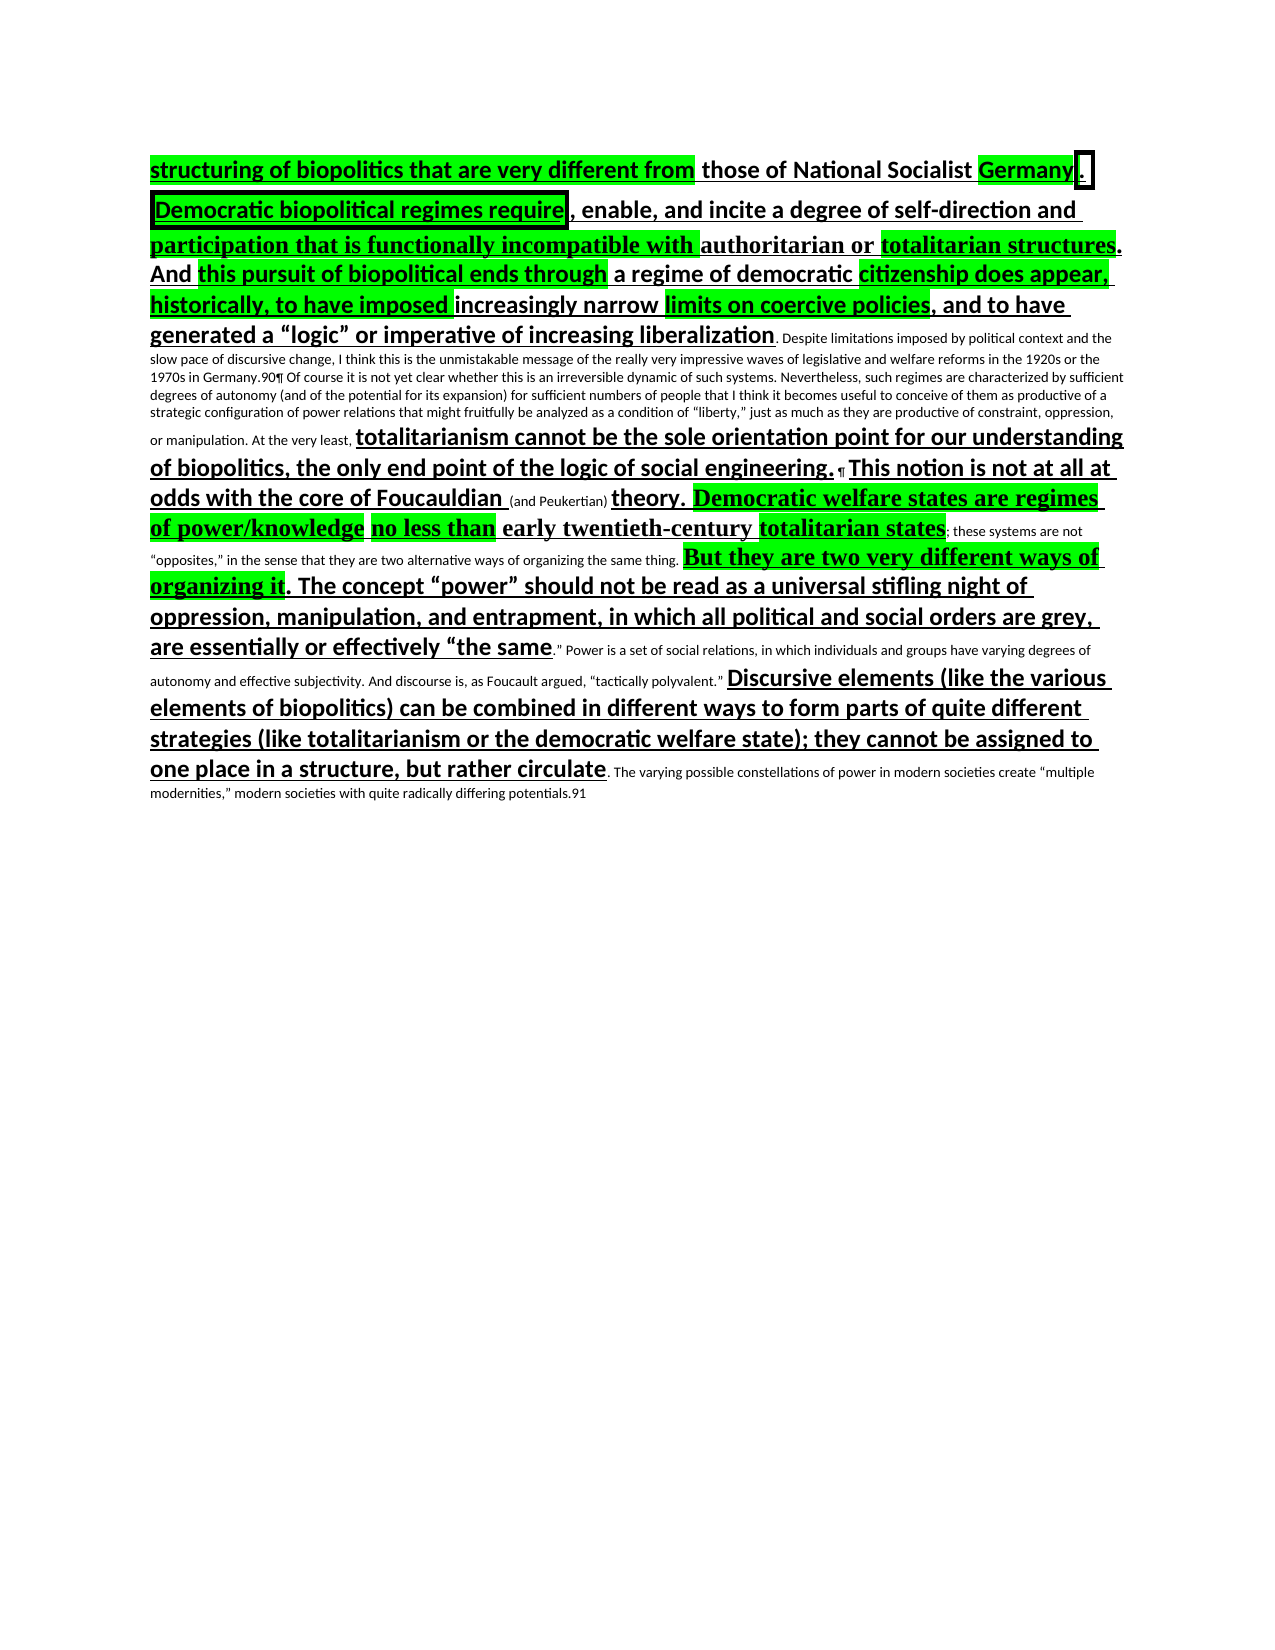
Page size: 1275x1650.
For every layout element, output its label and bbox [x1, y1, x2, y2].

text [150, 150, 1125, 802]
